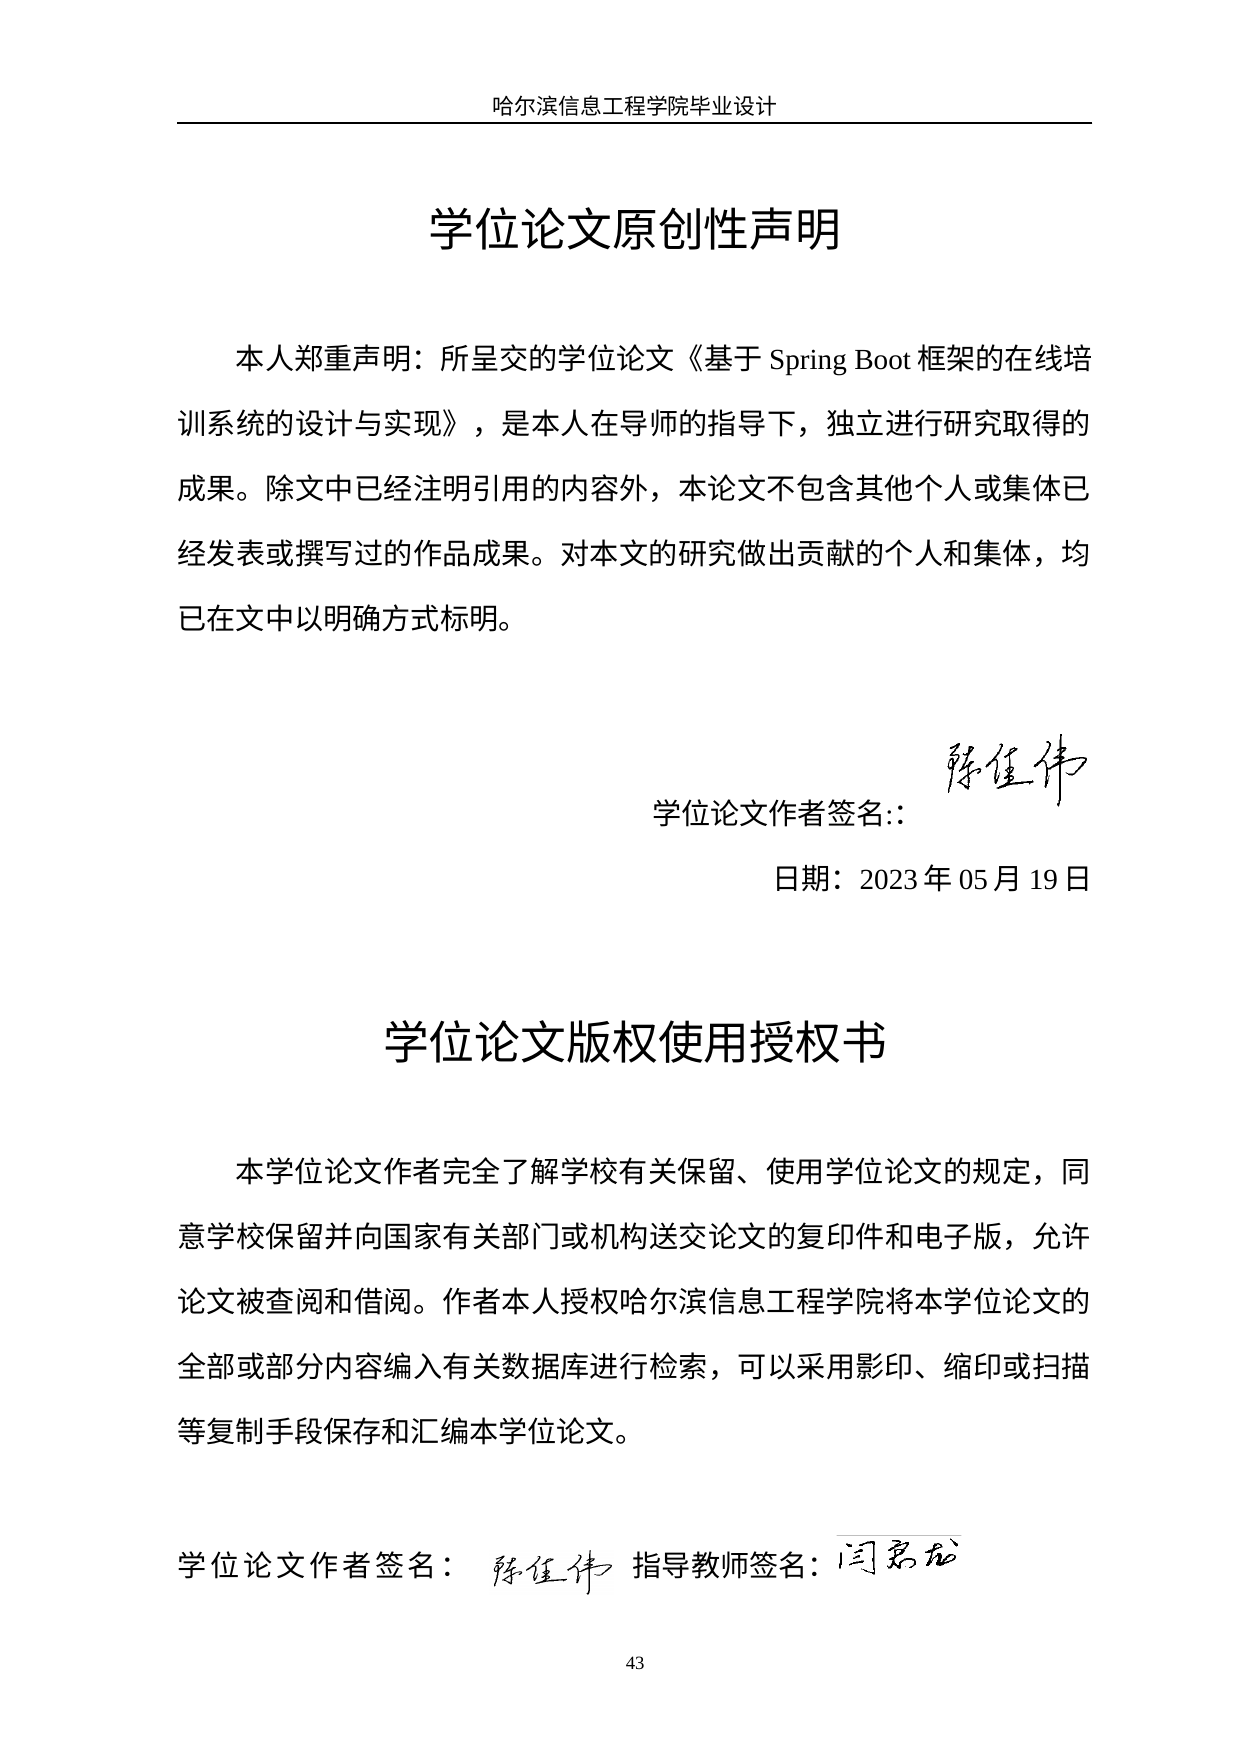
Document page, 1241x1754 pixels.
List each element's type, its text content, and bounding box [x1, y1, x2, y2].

text 本学位论文作者完全了解学校有关保留、使用学位论文的规定，同意学校保留并向国家有关部门或机构送交论文的复印件和电子版，允许论文被查阅和借阅。作者本人授权哈尔滨信息工程学院将本学位论文的全部或部分内容编入有关数据库进行检索，可以采用影印、缩印或扫描等复制手段保存和汇编本学位论文。 [177, 1137, 1092, 1462]
text 学位论文作者签名： 指导教师签名： [177, 1527, 1092, 1592]
text 学位论文原创性声明 [177, 178, 1092, 276]
text 学位论文作者签名:： [177, 779, 1092, 844]
picture [488, 1549, 614, 1595]
text 日期：2023年05月19日 [177, 844, 1092, 909]
text 本人郑重声明：所呈交的学位论文《基于Spring Boot框架的在线培训系统的设计与实现》，是本人在导师的指导下，独立进行研究取得的成果。除文中已经注明引用的内容外，本论文不包含其他个人或集体已经发表或撰写过的作品成果。对本文的研究做出贡献的个人和集体，均已在文中以明确方式标明。 [177, 324, 1092, 649]
picture [836, 1534, 962, 1576]
text 学位论文版权使用授权书 [177, 991, 1092, 1088]
picture [941, 732, 1089, 807]
